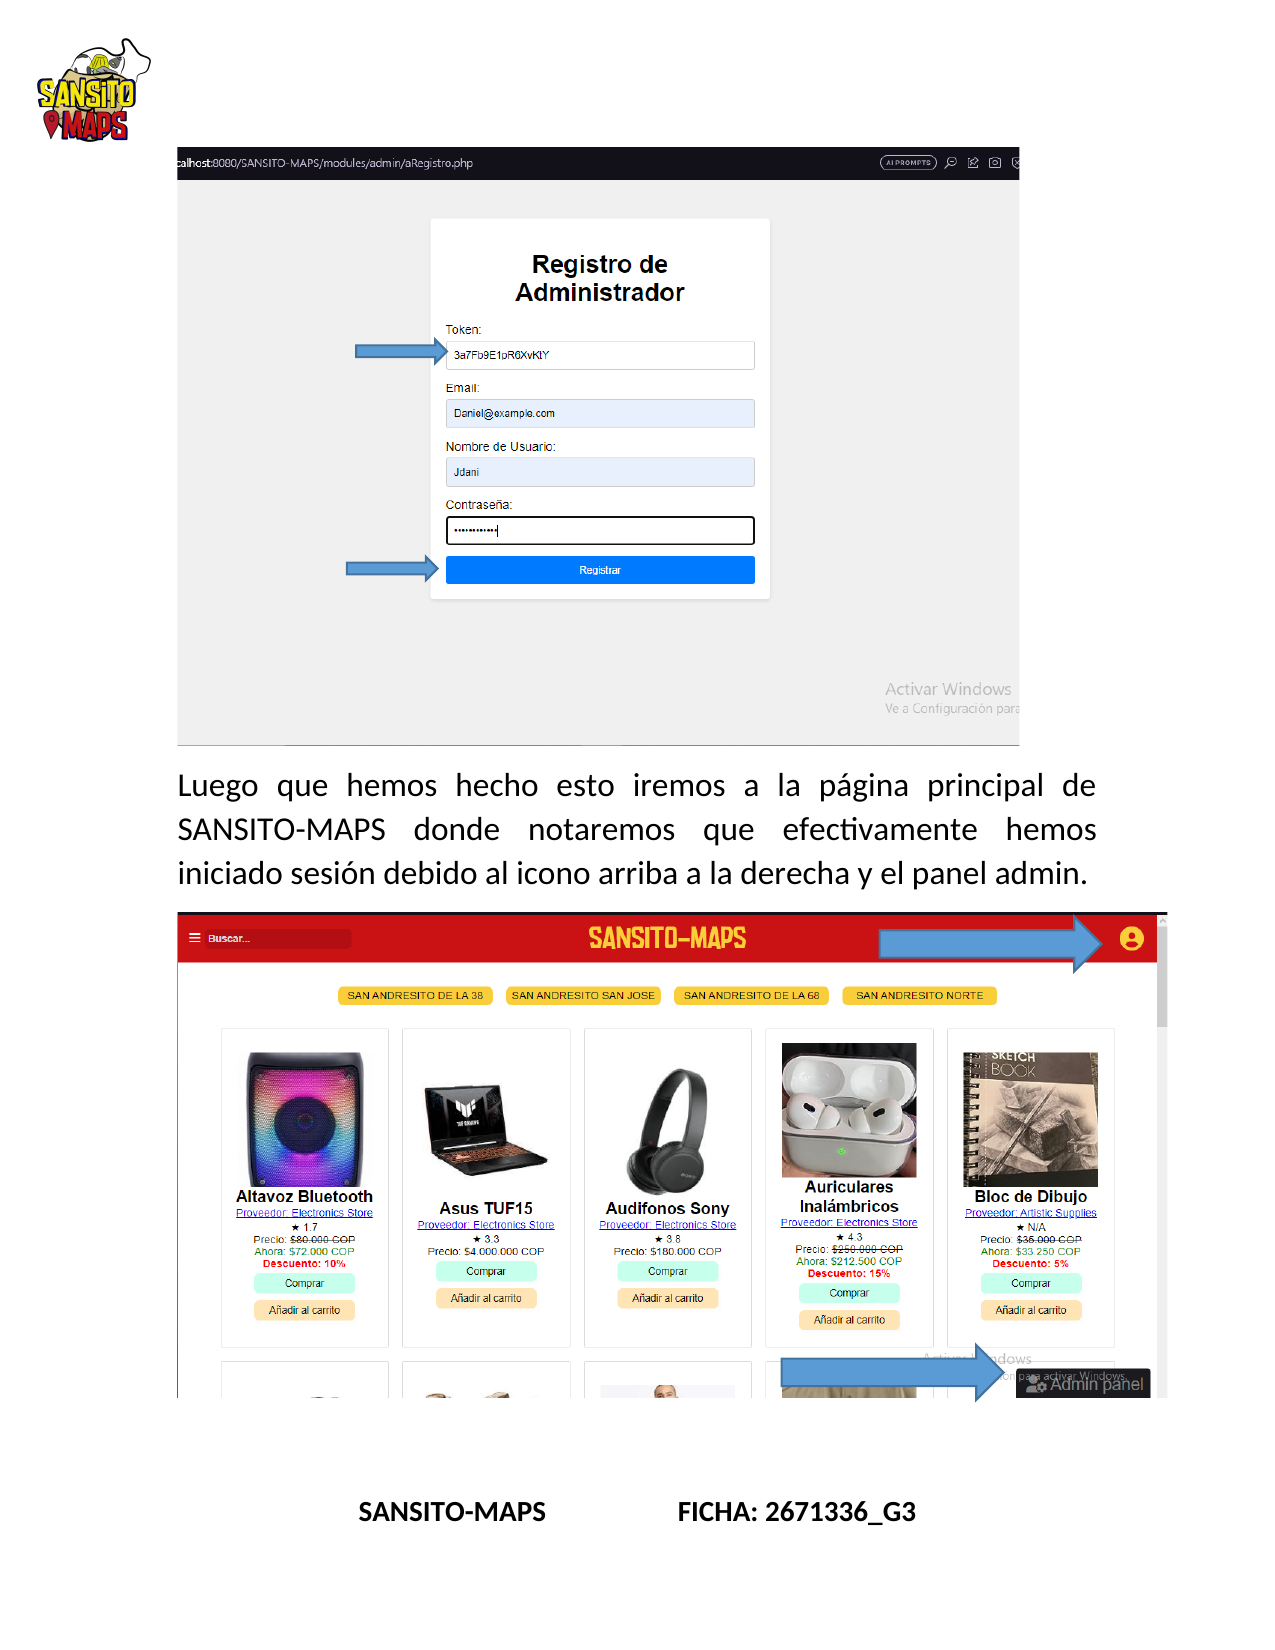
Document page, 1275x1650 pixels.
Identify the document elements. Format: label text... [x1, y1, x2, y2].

text Luego que hemos hecho esto iremos a la página principal de SANSITO-MAPS donde notaremos que efectivamente hemos iniciado sesión debido al icono arriba a la derecha y el panel admin. [177, 764, 1098, 893]
picture [177, 912, 1168, 1398]
picture [177, 147, 1020, 746]
picture [36, 37, 152, 143]
